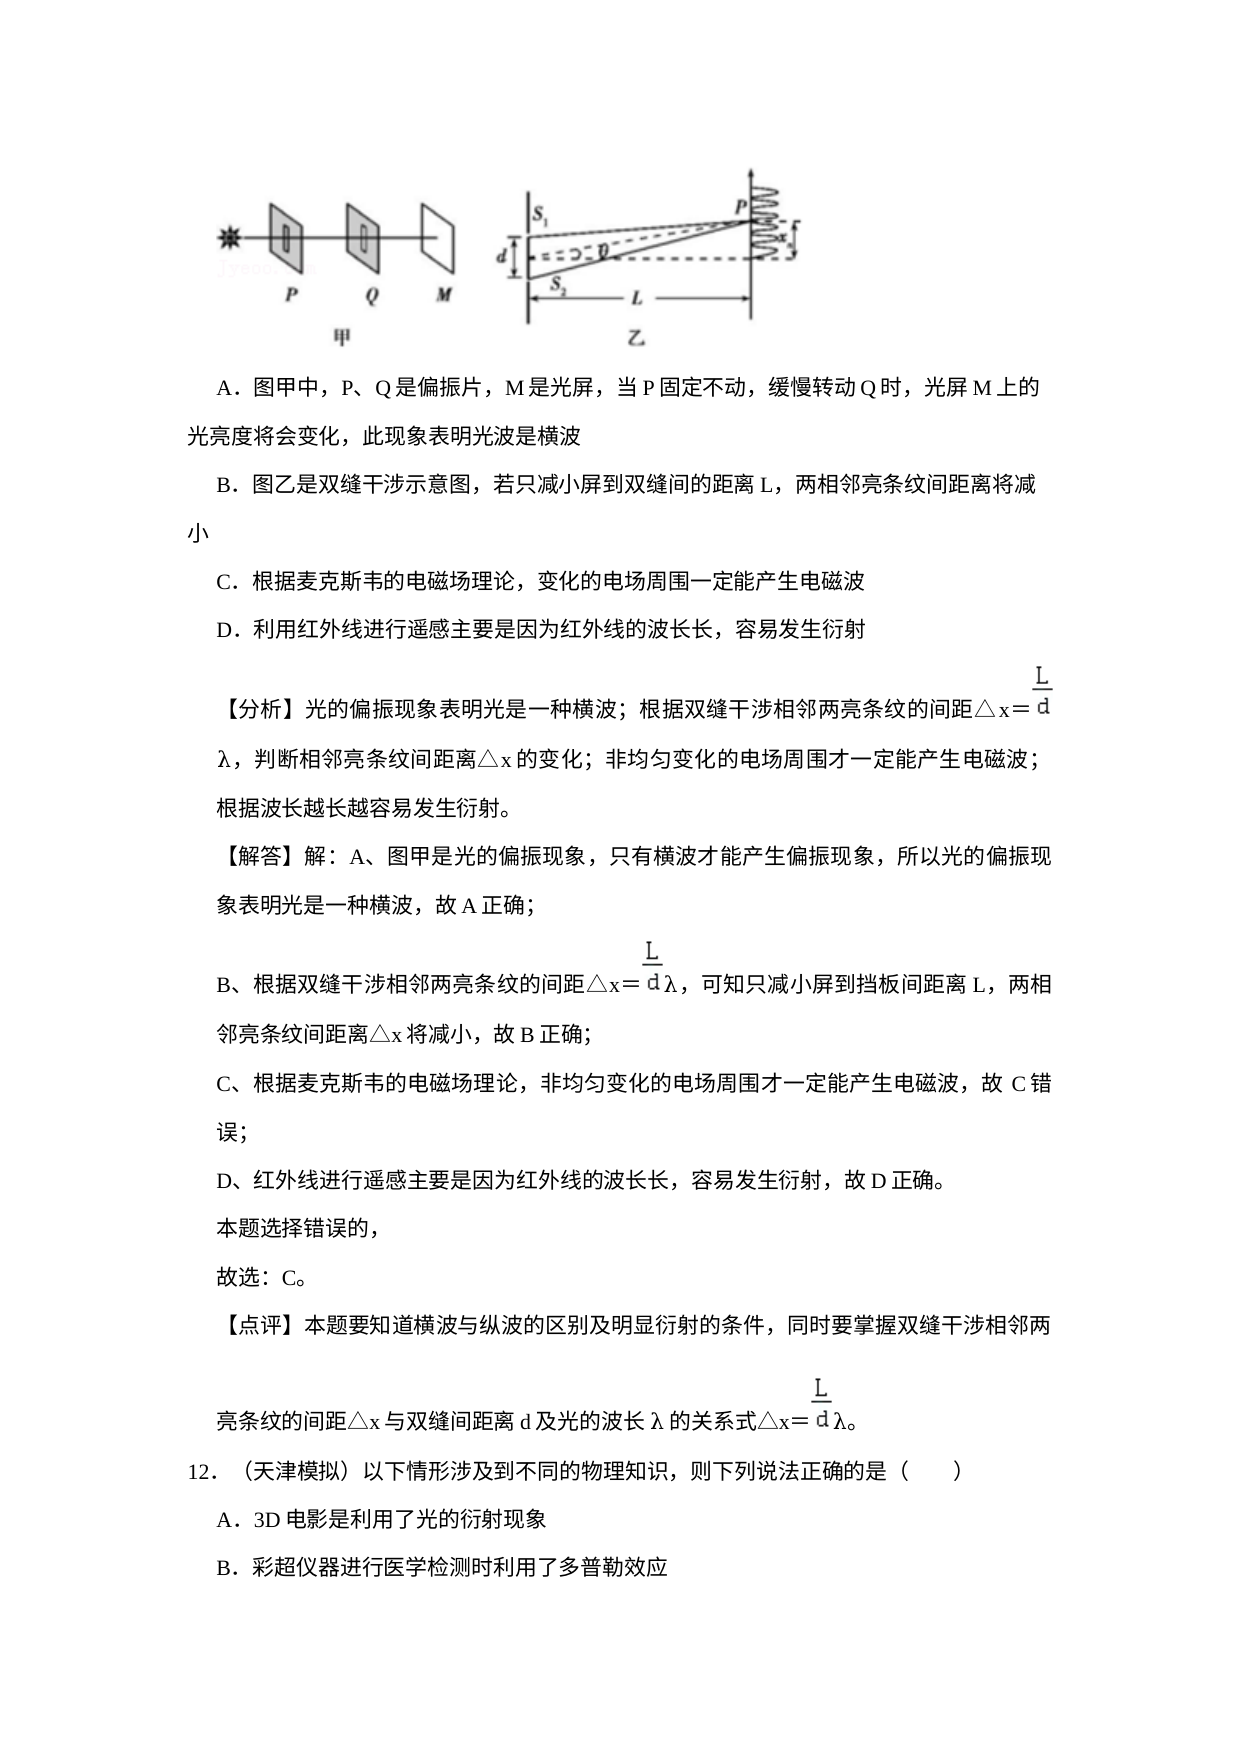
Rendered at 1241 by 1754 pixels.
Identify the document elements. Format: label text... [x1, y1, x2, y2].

text B．彩超仪器进行医学检测时利用了多普勒效应 [187, 1550, 1053, 1582]
picture [642, 937, 663, 993]
picture [811, 1374, 832, 1430]
text 【点评】本题要知道横波与纵波的区别及明显衍射的条件，同时要掌握双缝干涉相邻两亮条纹的间距△x与双缝间距离d及光的波长λ的关系式△x＝λ。 [216, 1307, 1053, 1437]
text C．根据麦克斯韦的电磁场理论，变化的电场周围一定能产生电磁波 [187, 564, 1053, 596]
text 【分析】光的偏振现象表明光是一种横波；根据双缝干涉相邻两亮条纹的间距△x＝λ，判断相邻亮条纹间距离△x的变化；非均匀变化的电场周围才一定能产生电磁波；根据波长越长越容易发生衍射。 [216, 660, 1053, 823]
text D、红外线进行遥感主要是因为红外线的波长长，容易发生衍射，故D正确。 [216, 1162, 1053, 1195]
text 12．（天津模拟）以下情形涉及到不同的物理知识，则下列说法正确的是（ ） [187, 1453, 1053, 1486]
text 故选：C。 [216, 1259, 1053, 1292]
text 【解答】解：A、图甲是光的偏振现象，只有横波才能产生偏振现象，所以光的偏振现象表明光是一种横波，故A正确； [216, 839, 1053, 920]
text A．图甲中，P、Q是偏振片，M是光屏，当P固定不动，缓慢转动Q时，光屏M上的光亮度将会变化，此现象表明光波是横波 [187, 369, 1053, 451]
text B、根据双缝干涉相邻两亮条纹的间距△x＝λ，可知只减小屏到挡板间距离L，两相邻亮条纹间距离△x将减小，故B正确； [216, 936, 1053, 1049]
picture [216, 162, 807, 353]
picture [1032, 662, 1053, 717]
text D．利用红外线进行遥感主要是因为红外线的波长长，容易发生衍射 [187, 612, 1053, 644]
text C、根据麦克斯韦的电磁场理论，非均匀变化的电场周围才一定能产生电磁波，故C错误； [216, 1065, 1053, 1147]
text B．图乙是双缝干涉示意图，若只减小屏到双缝间的距离L，两相邻亮条纹间距离将减小 [187, 467, 1053, 548]
text 本题选择错误的， [216, 1211, 1053, 1243]
text A．3D电影是利用了光的衍射现象 [187, 1502, 1053, 1534]
